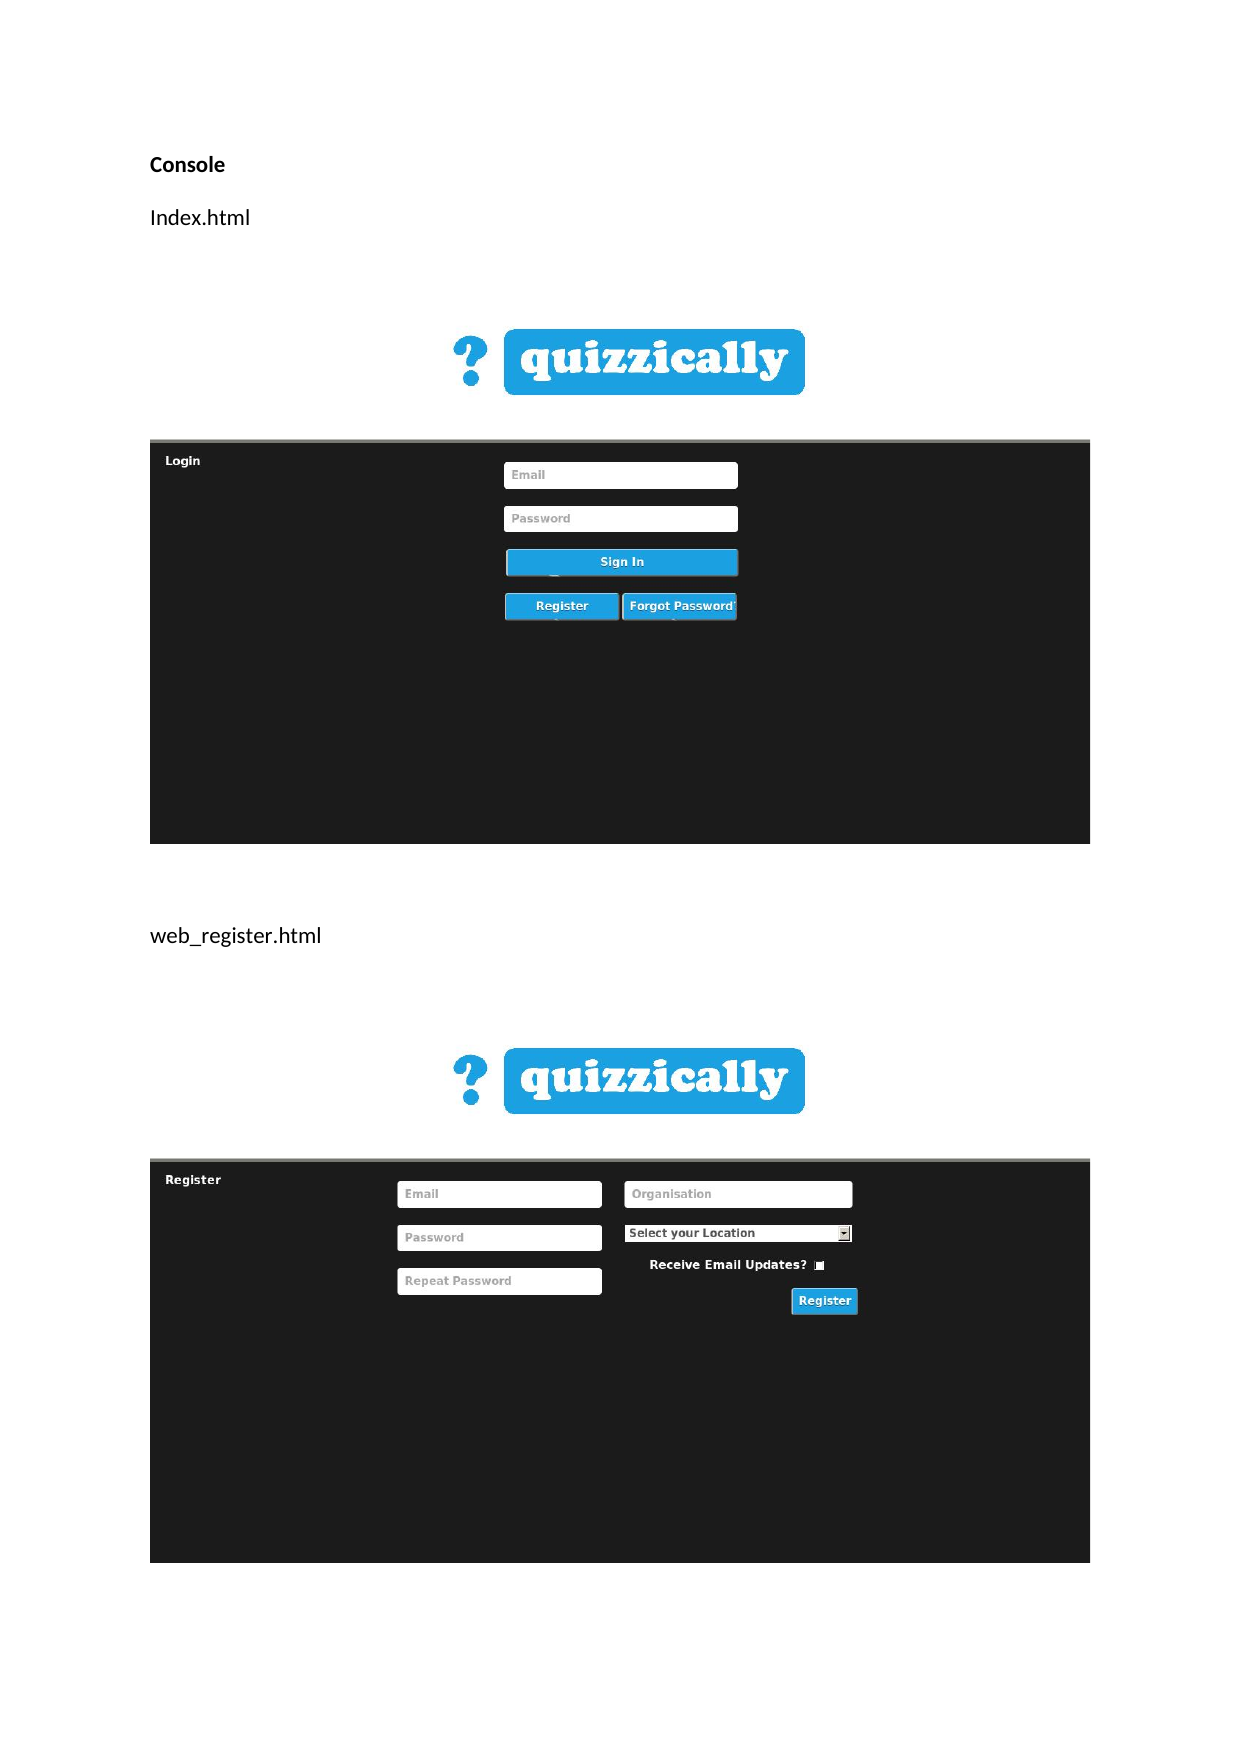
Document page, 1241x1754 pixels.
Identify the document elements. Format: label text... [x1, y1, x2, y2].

text web_register.html [150, 922, 1090, 950]
text Console [150, 150, 1090, 178]
picture [150, 974, 1091, 1563]
picture [150, 256, 1091, 844]
text Index.html [150, 203, 1090, 231]
